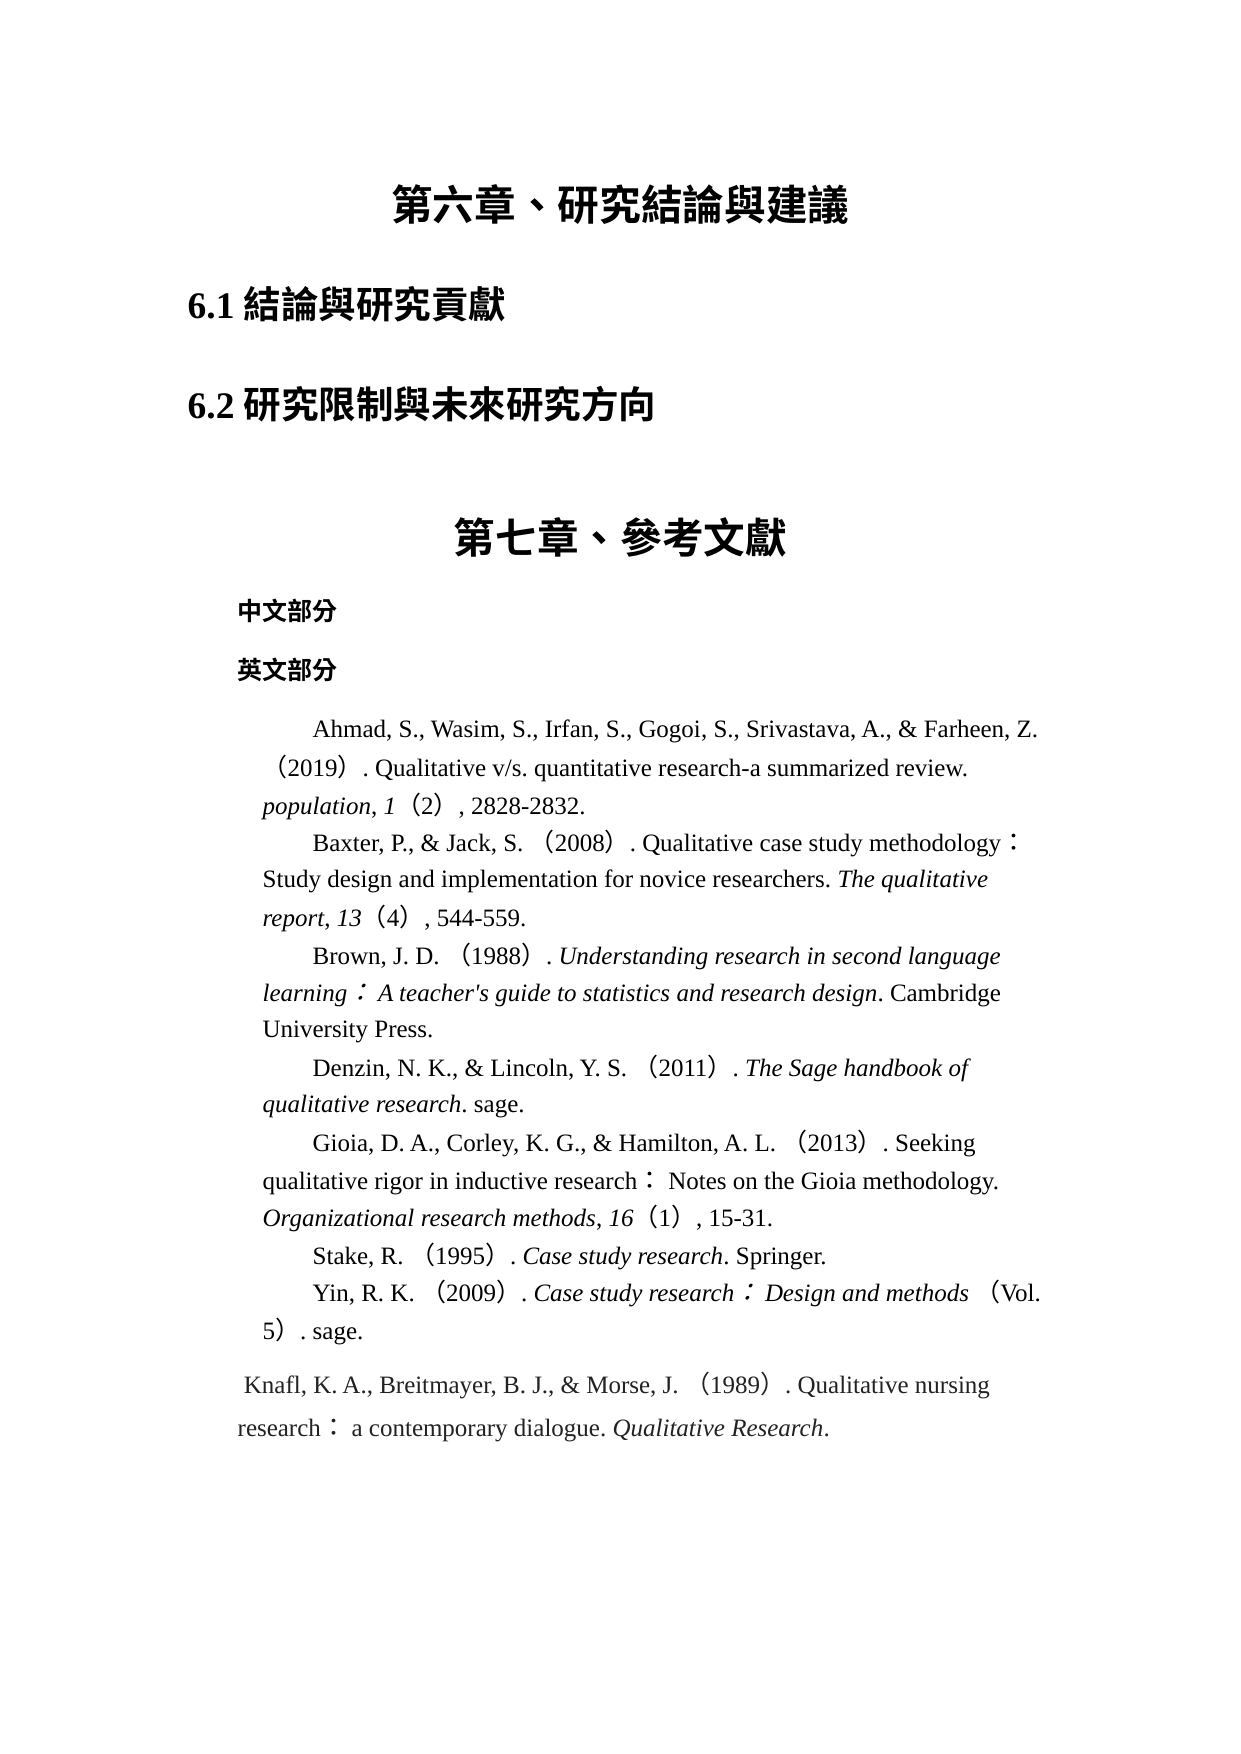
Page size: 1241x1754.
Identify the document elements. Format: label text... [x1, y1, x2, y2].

subtitle 6.2 研究限制與未來研究方向 [187, 365, 1053, 440]
text Brown, J. D. （1988）. Understanding research in second language learning： A teacher's guide to statistics and research design. Cambridge University Press. [262, 934, 1053, 1047]
subtitle 第六章、研究結論與建議 [187, 164, 1053, 239]
text 中文部分 [187, 590, 1053, 628]
text 英文部分 [187, 650, 1053, 687]
text Baxter, P., & Jack, S. （2008）. Qualitative case study methodology： Study design and implementation for novice researchers. The qualitative report, 13（4）, 544-559. [262, 822, 1053, 934]
text Knafl, K. A., Breitmayer, B. J., & Morse, J. （1989）. Qualitative nursing research： a contemporary dialogue. Qualitative Research. [237, 1364, 1053, 1444]
subtitle 6.1 結論與研究貢獻 [187, 265, 1053, 340]
text Gioia, D. A., Corley, K. G., & Hamilton, A. L. （2013）. Seeking qualitative rigor in inductive research： Notes on the Gioia methodology. Organizational research methods, 16（1）, 15-31. [262, 1122, 1053, 1234]
text Yin, R. K. （2009）. Case study research： Design and methods （Vol. 5）. sage. [262, 1272, 1053, 1347]
text Ahmad, S., Wasim, S., Irfan, S., Gogoi, S., Srivastava, A., & Farheen, Z. （2019）. Qualitative v/s. quantitative research-a summarized review. population, 1（2）, 2828-2832. [262, 709, 1053, 822]
text Stake, R. （1995）. Case study research. Springer. [262, 1234, 1053, 1272]
text Denzin, N. K., & Lincoln, Y. S. （2011）. The Sage handbook of qualitative research. sage. [262, 1047, 1053, 1122]
subtitle 第七章、參考文獻 [187, 498, 1053, 573]
